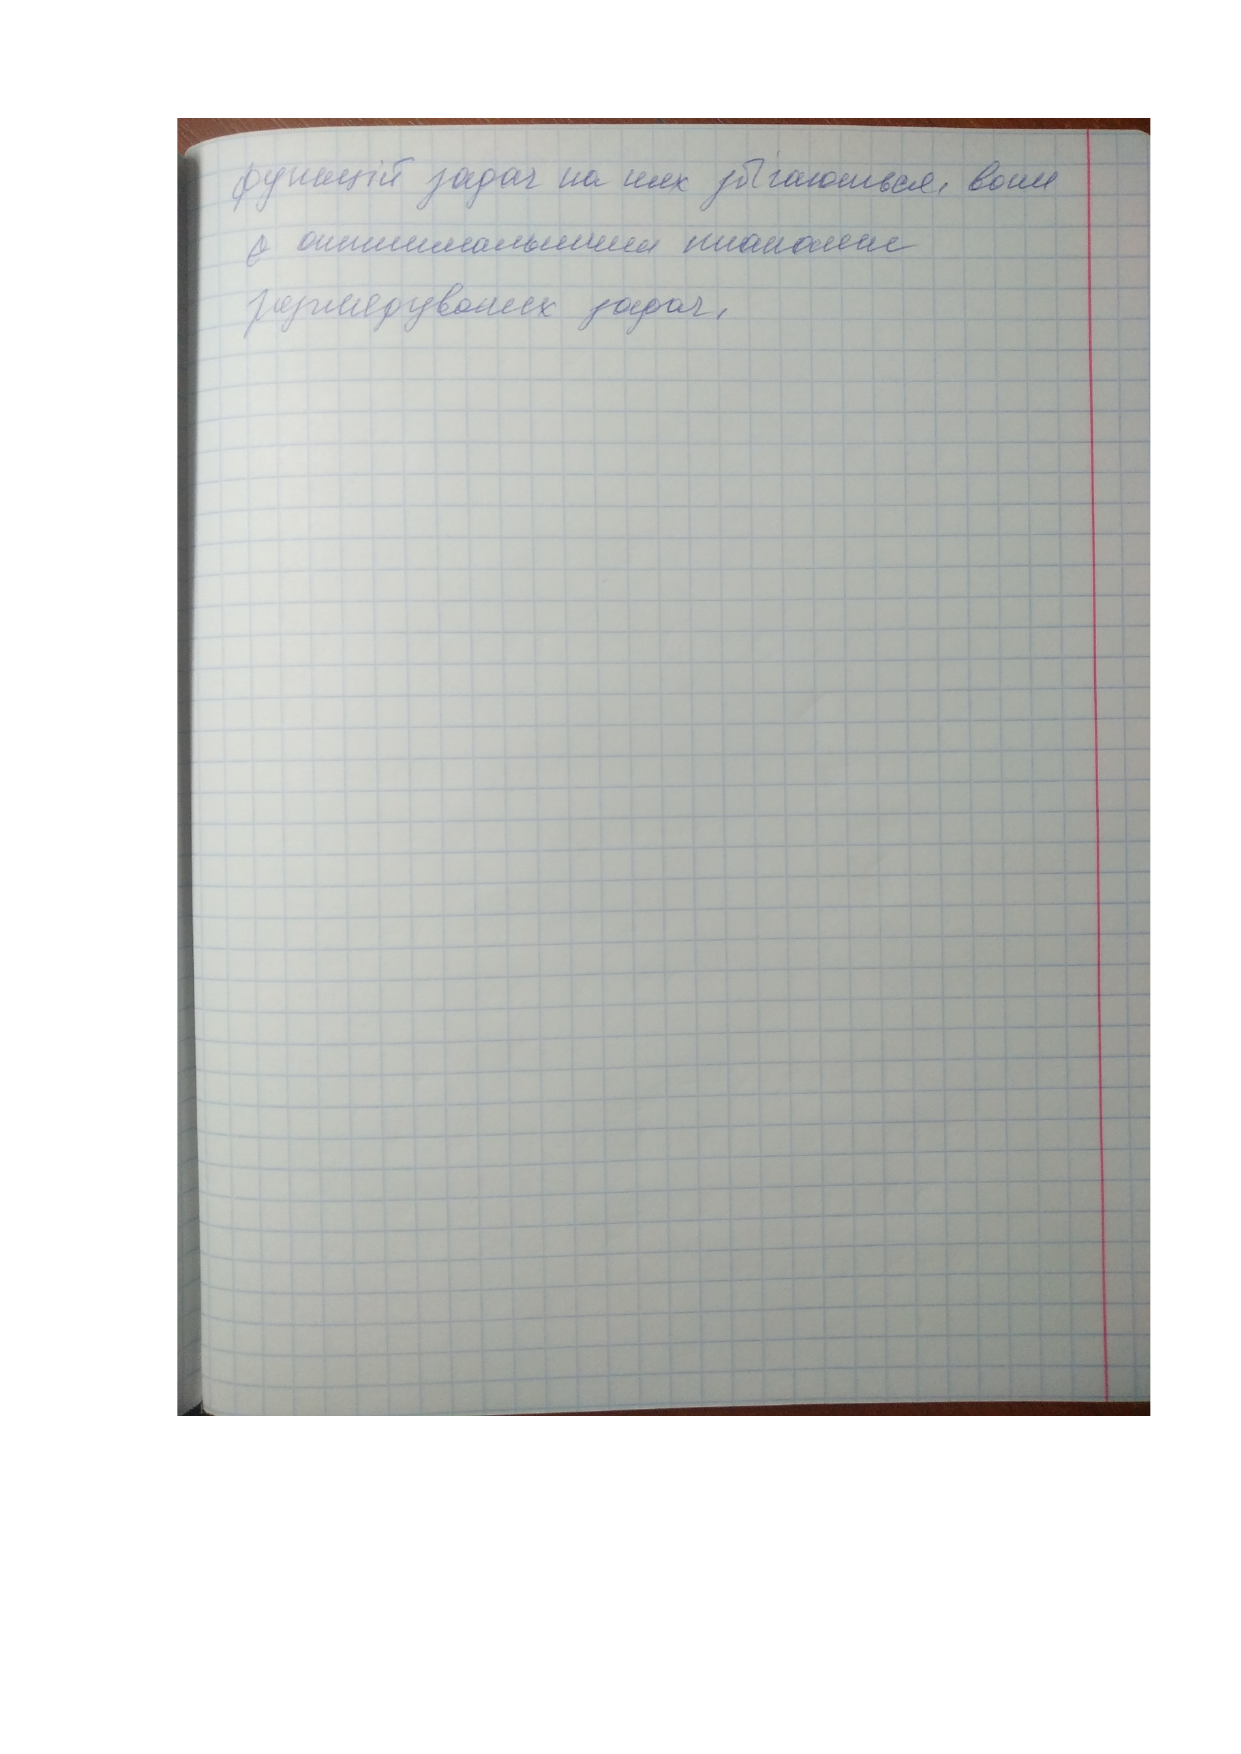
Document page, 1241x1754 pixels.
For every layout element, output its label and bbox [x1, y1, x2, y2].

picture [177, 118, 1151, 1416]
